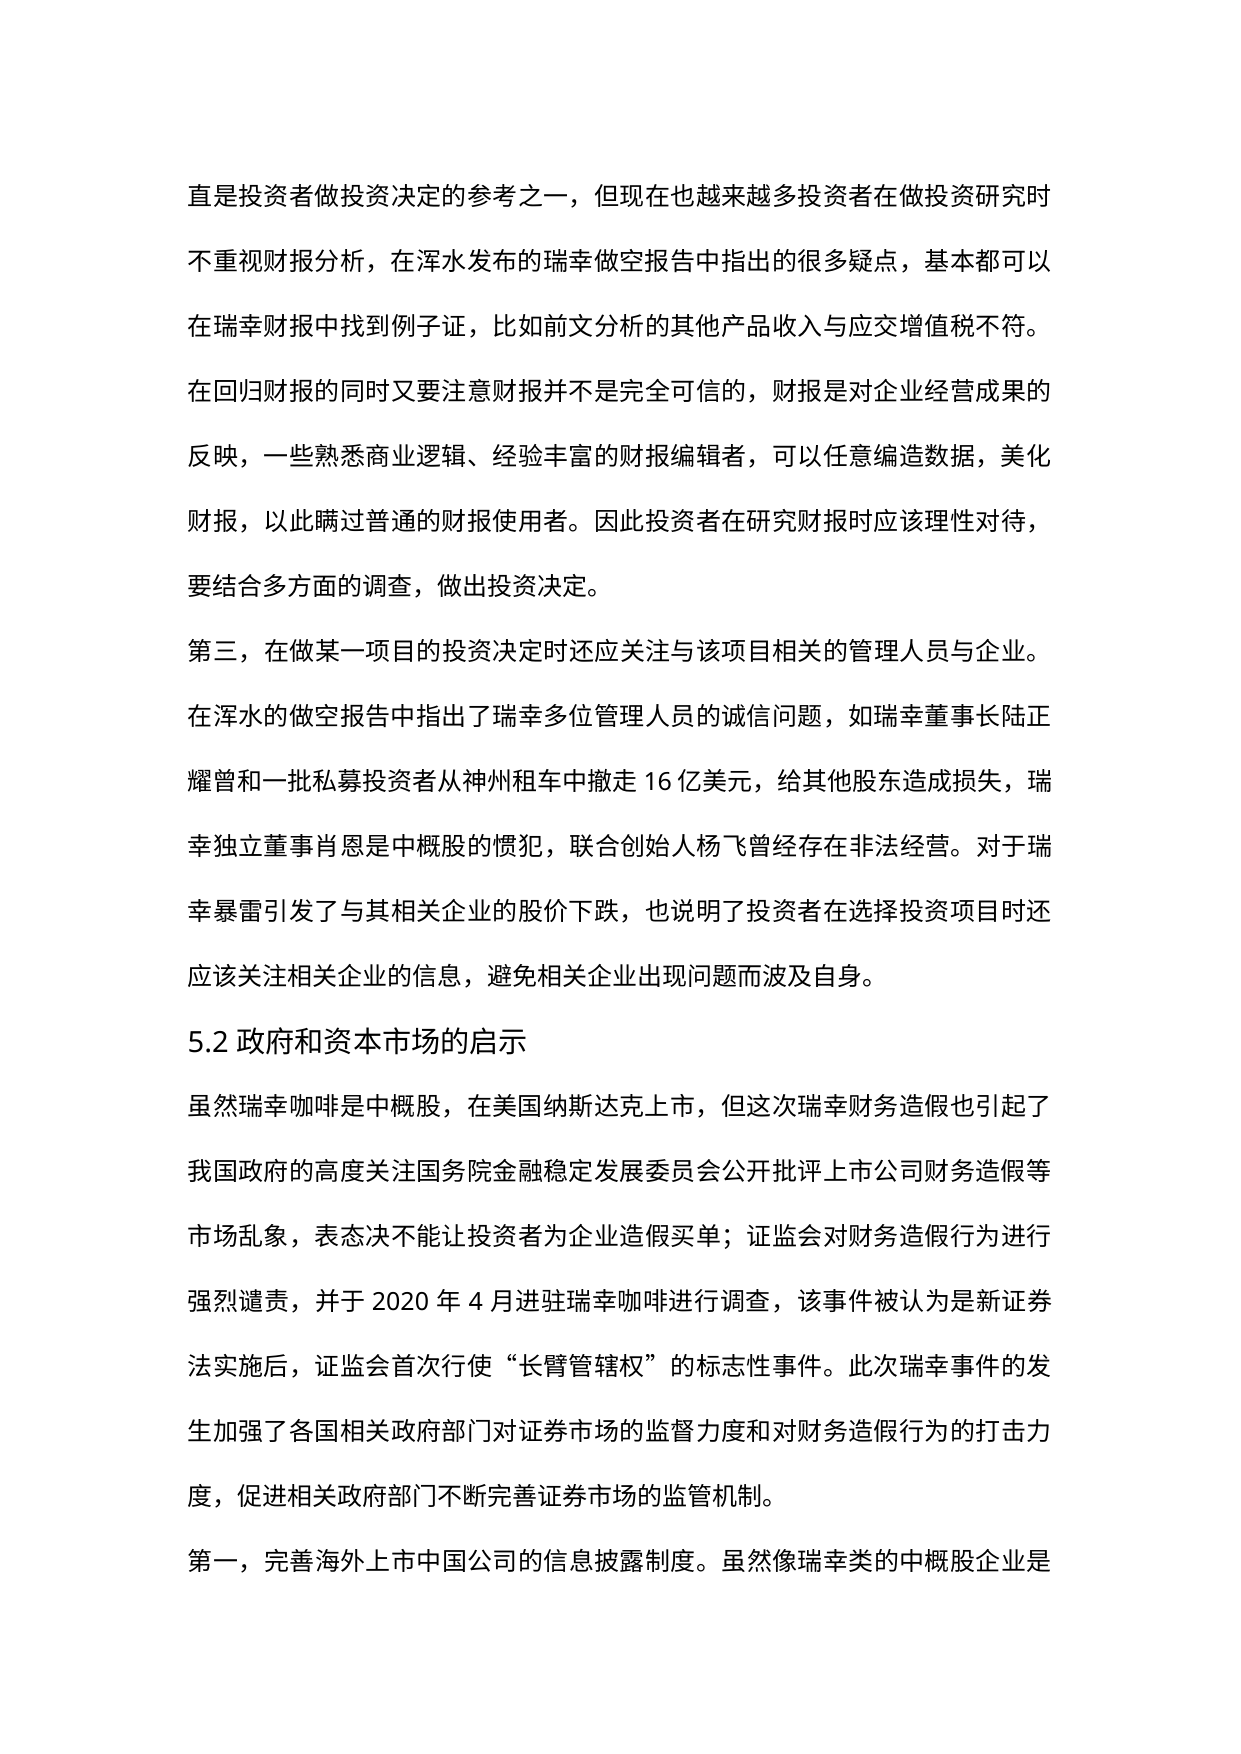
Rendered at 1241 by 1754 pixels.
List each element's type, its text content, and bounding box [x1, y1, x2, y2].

list 5.2 政府和资本市场的启示 [187, 1007, 1053, 1072]
text 第三，在做某一项目的投资决定时还应关注与该项目相关的管理人员与企业。在浑水的做空报告中指出了瑞幸多位管理人员的诚信问题，如瑞幸董事长陆正耀曾和一批私募投资者从神州租车中撤走16亿美元，给其他股东造成损失，瑞幸独立董事肖恩是中概股的惯犯，联合创始人杨飞曾经存在非法经营。对于瑞幸暴雷引发了与其相关企业的股价下跌，也说明了投资者在选择投资项目时还应该关注相关企业的信息，避免相关企业出现问题而波及自身。 [187, 617, 1053, 1007]
text 虽然瑞幸咖啡是中概股，在美国纳斯达克上市，但这次瑞幸财务造假也引起了我国政府的高度关注国务院金融稳定发展委员会公开批评上市公司财务造假等市场乱象，表态决不能让投资者为企业造假买单；证监会对财务造假行为进行强烈谴责，并于2020 年 4 月进驻瑞幸咖啡进行调查，该事件被认为是新证券法实施后，证监会首次行使“长臂管辖权”的标志性事件。此次瑞幸事件的发生加强了各国相关政府部门对证券市场的监督力度和对财务造假行为的打击力度，促进相关政府部门不断完善证券市场的监管机制。 [187, 1072, 1053, 1527]
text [187, 1527, 1053, 1592]
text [187, 162, 1053, 617]
